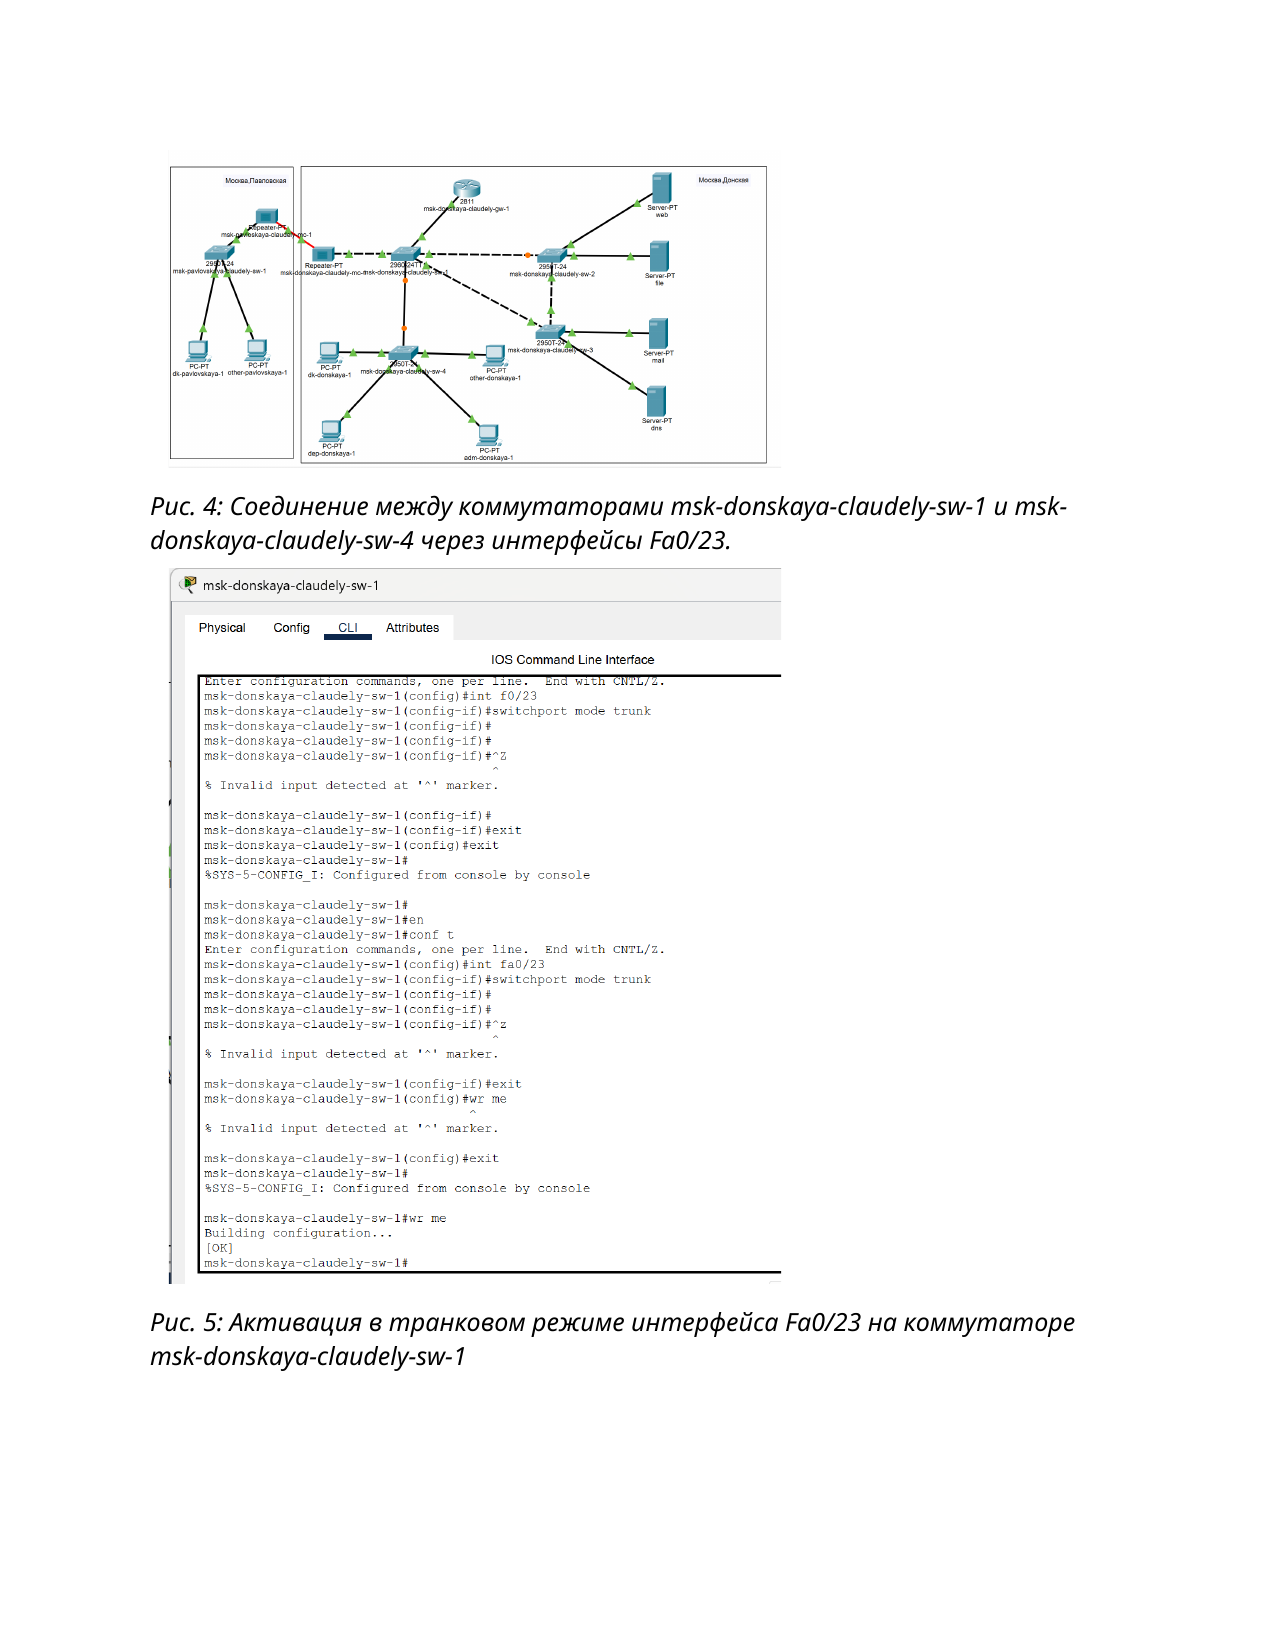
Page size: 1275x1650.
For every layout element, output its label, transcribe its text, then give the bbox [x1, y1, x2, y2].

picture [168, 568, 782, 1284]
text Рис. 5: Активация в транковом режиме интерфейса Fa0/23 на коммутаторе msk-donskaya-claudely-sw-1 [150, 1304, 1125, 1372]
text Рис. 4: Соединение между коммутаторами msk-donskaya-claudely-sw-1 и msk-donskaya-claudely-sw-4 через интерфейсы Fa0/23. [150, 488, 1125, 556]
picture [168, 150, 782, 468]
